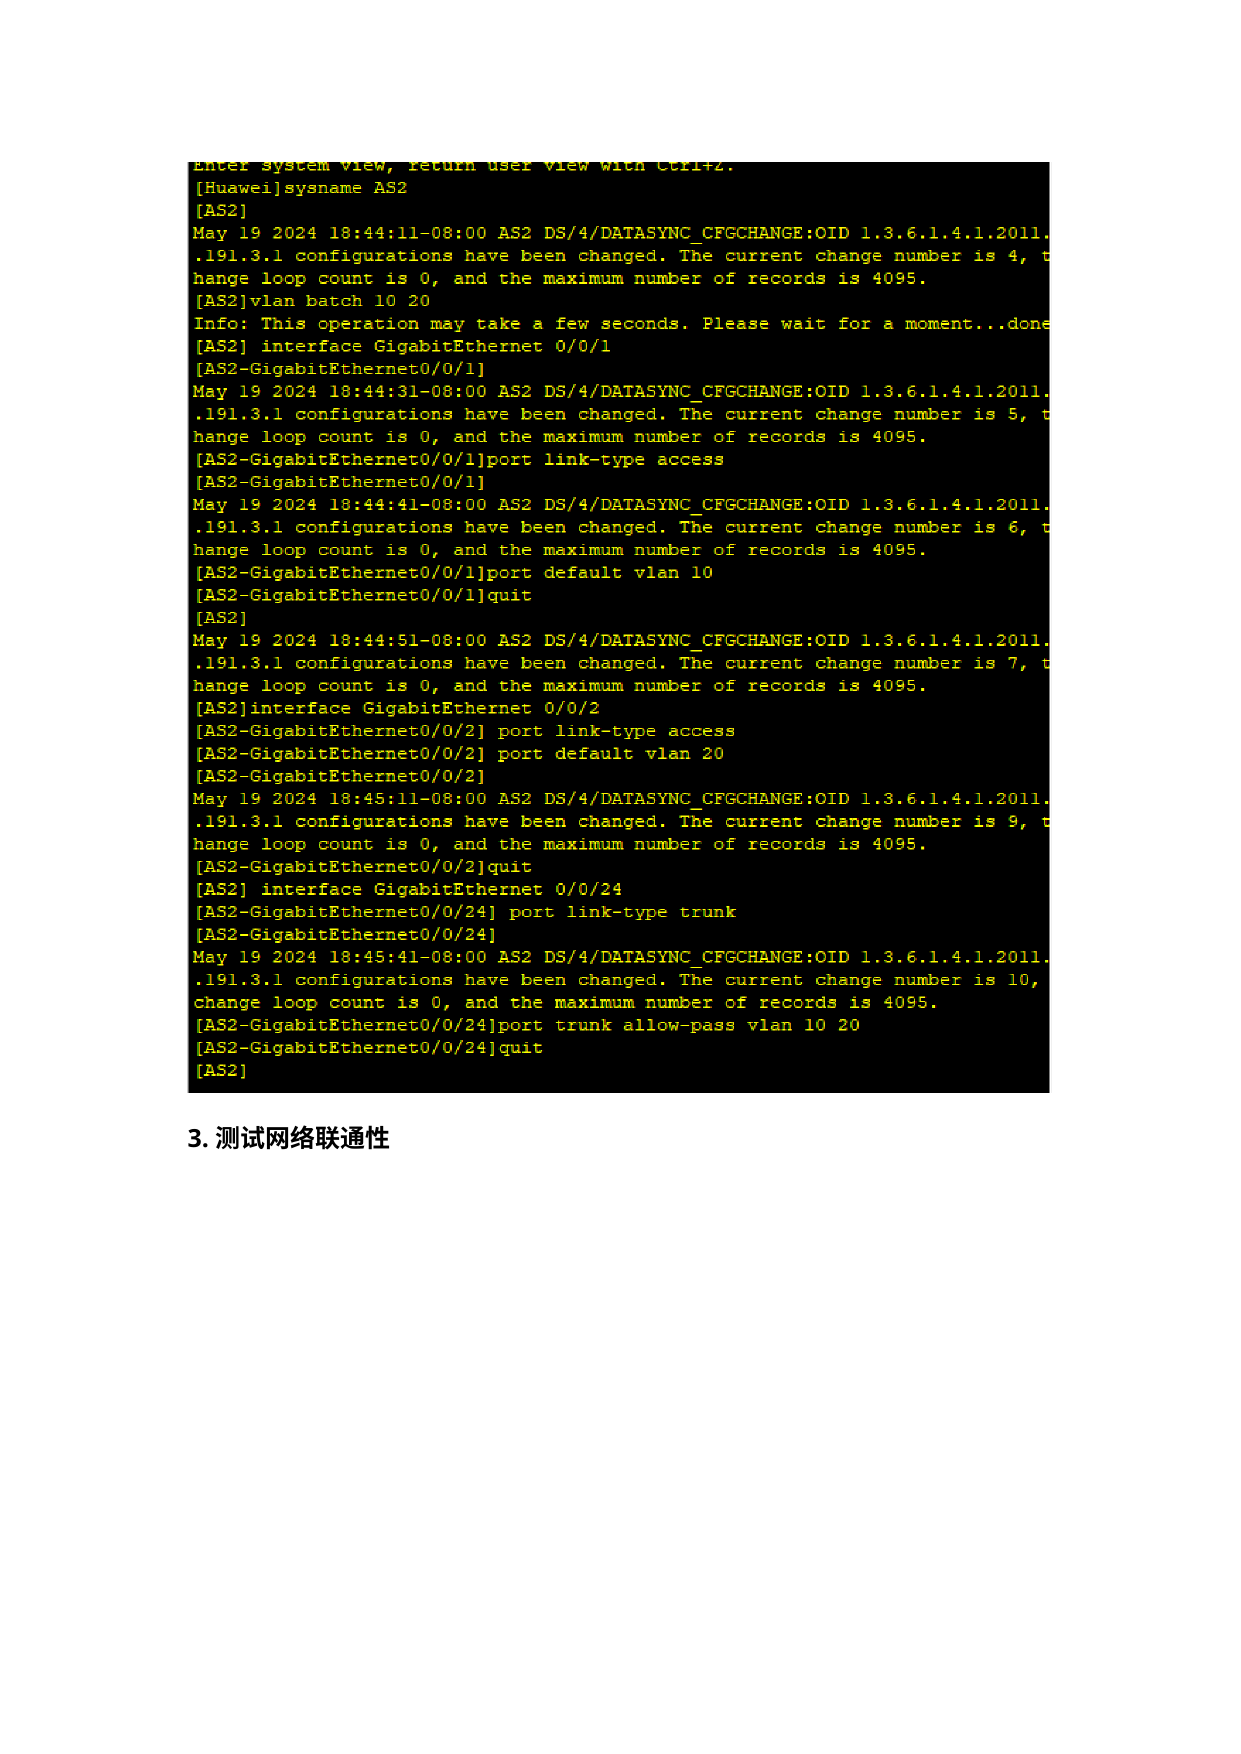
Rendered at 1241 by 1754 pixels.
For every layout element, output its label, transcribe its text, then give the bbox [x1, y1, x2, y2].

picture [187, 162, 1052, 1093]
text 3. 测试网络联通性 [187, 1104, 1053, 1169]
